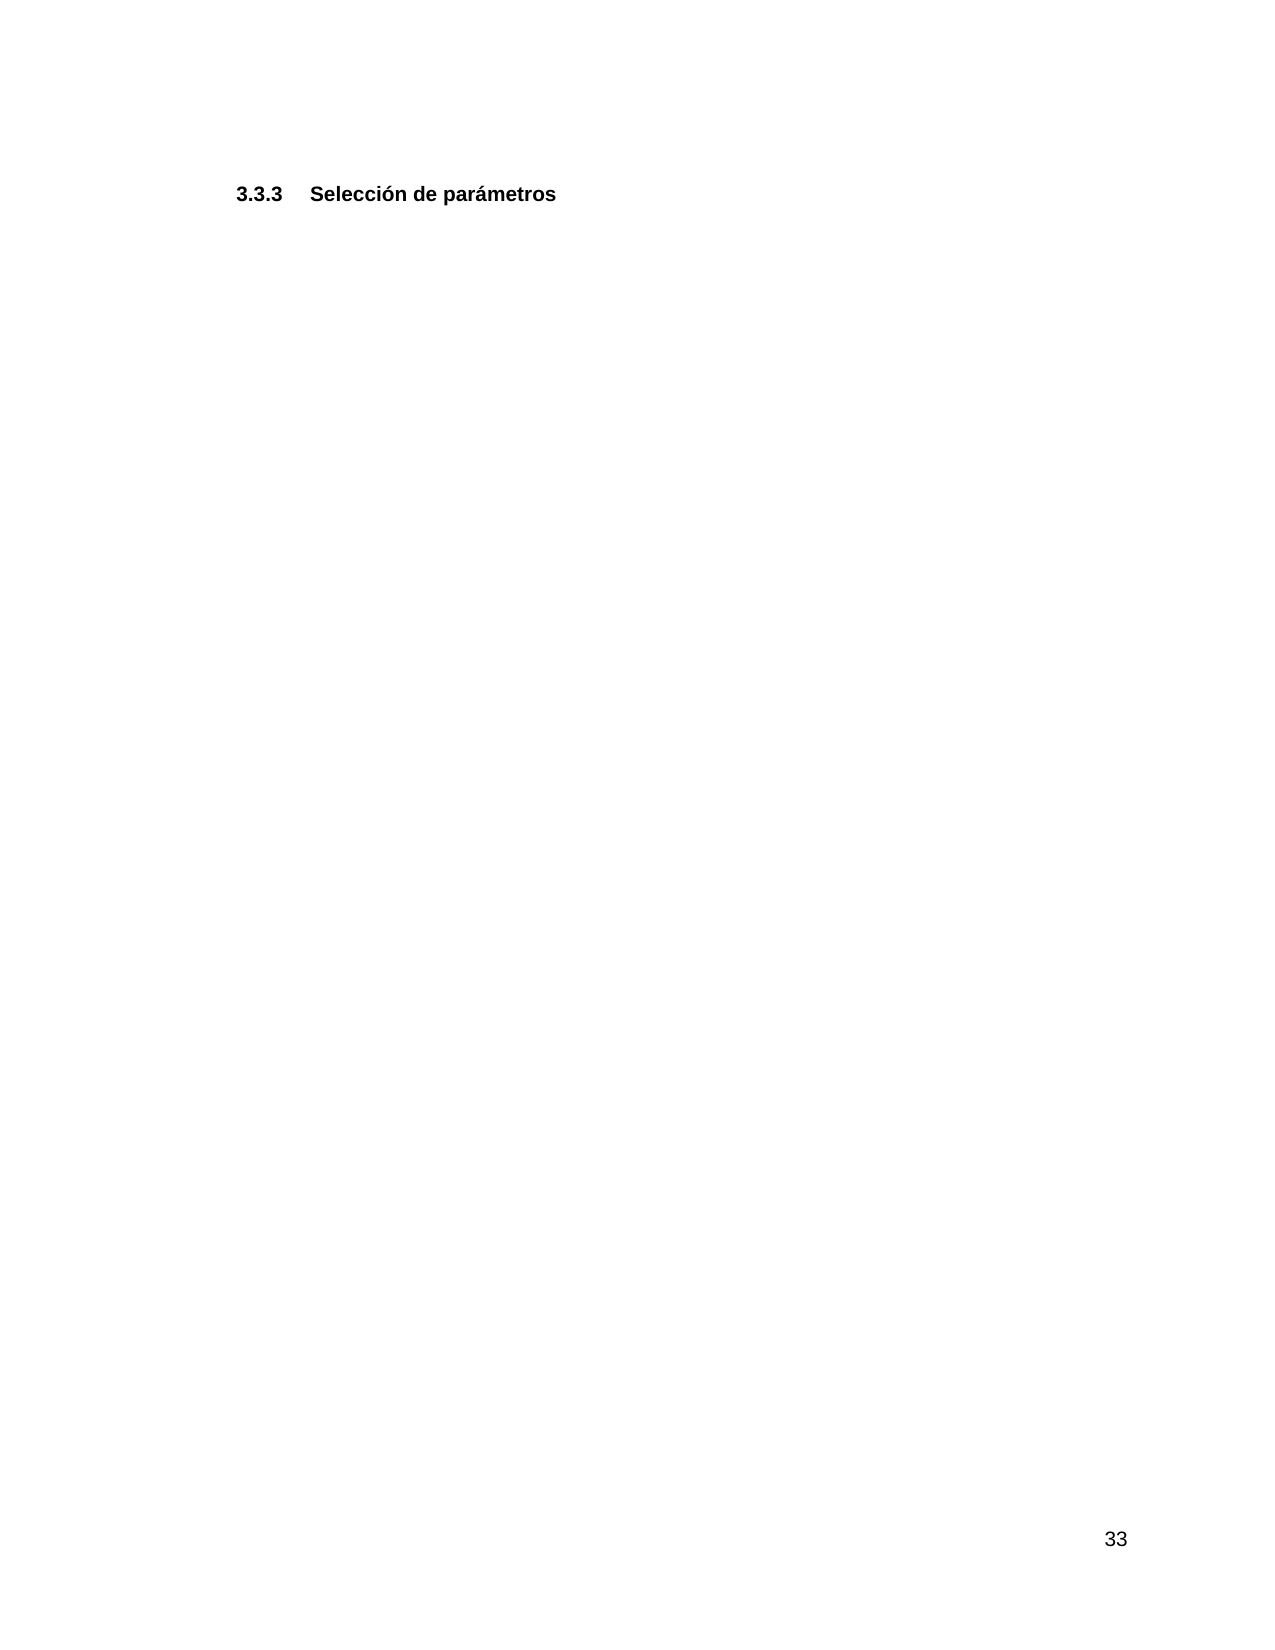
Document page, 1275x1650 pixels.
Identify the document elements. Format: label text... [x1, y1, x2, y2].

subtitle Selección de parámetros [236, 182, 1127, 206]
